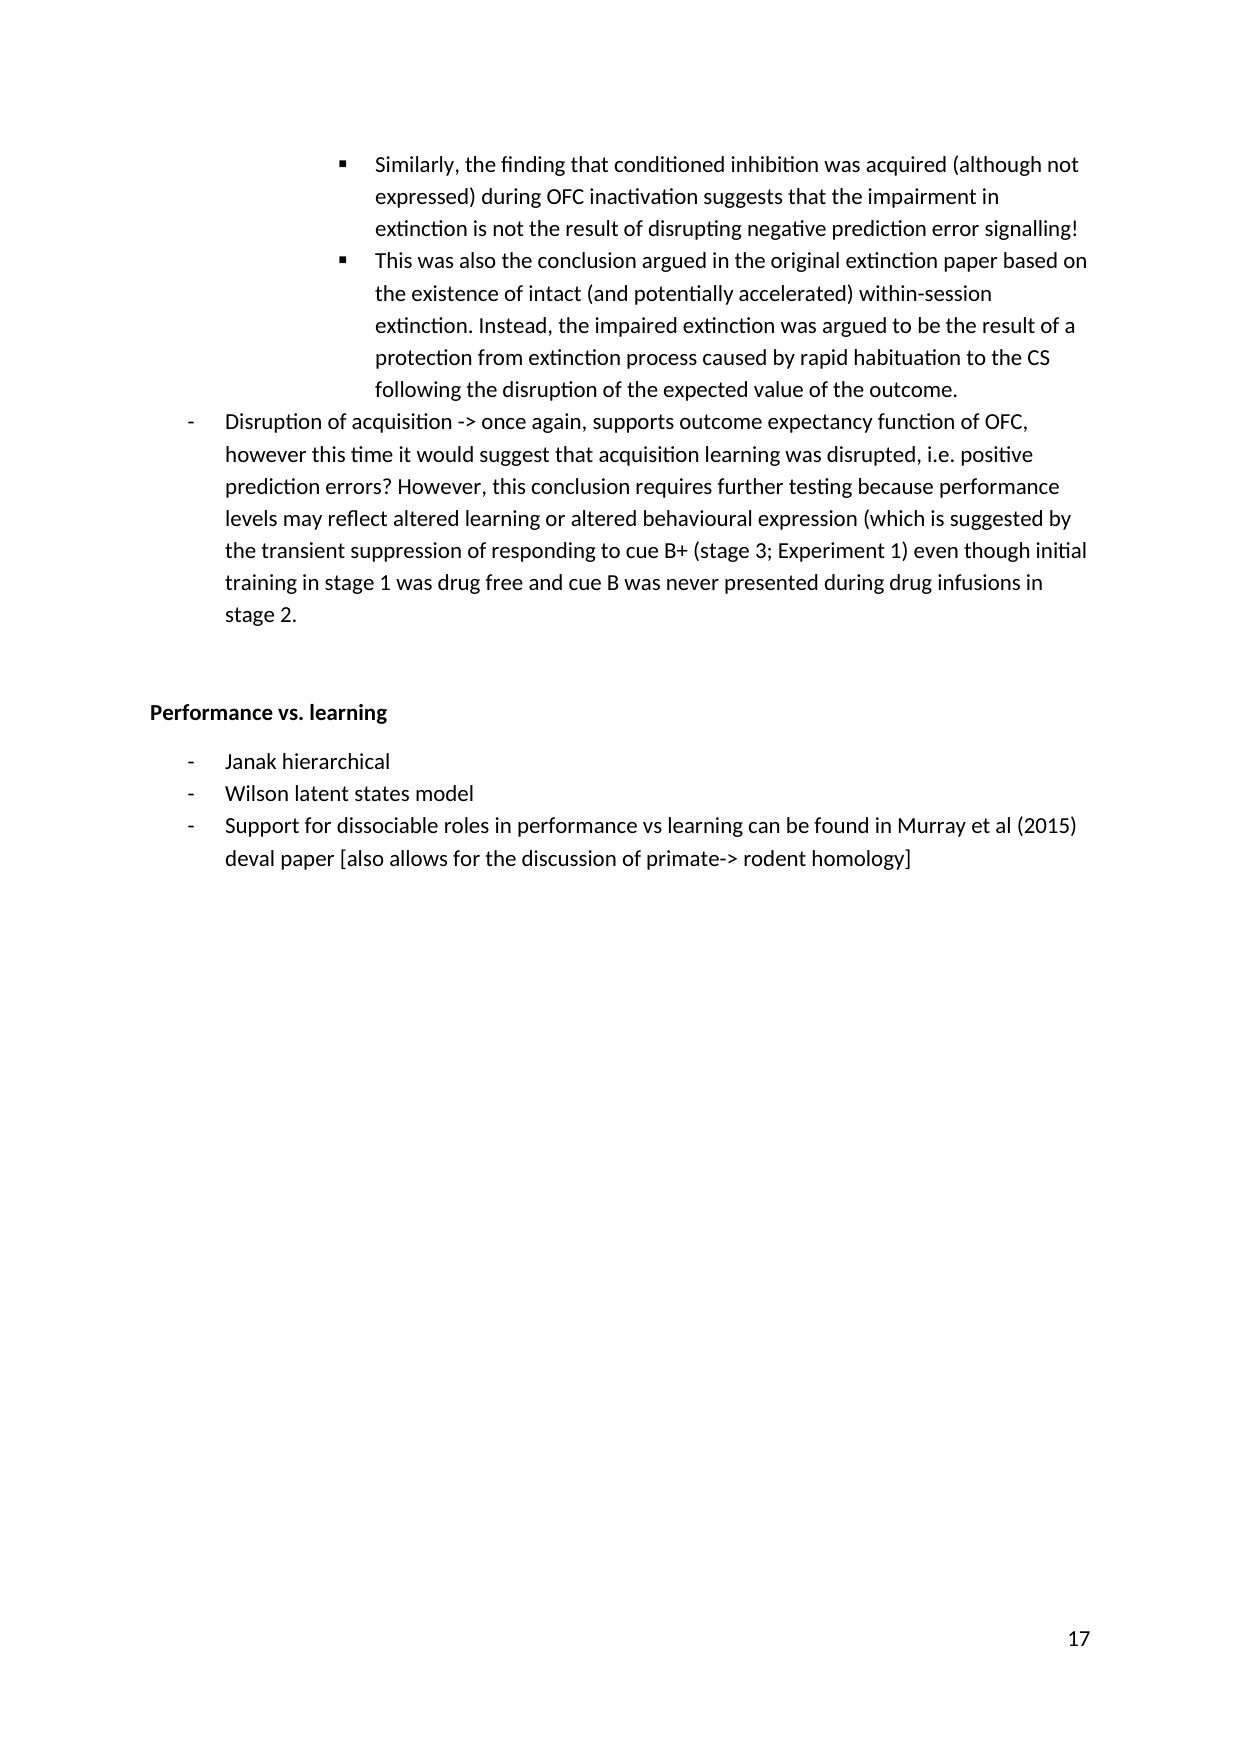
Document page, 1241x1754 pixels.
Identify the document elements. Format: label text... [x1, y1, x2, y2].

list This was also the conclusion argued in the original extinction paper based on the existence of intact (and potentially accelerated) within-session extinction. Instead, the impaired extinction was argued to be the result of a protection from extinction process caused by rapid habituation to the CS following the disruption of the expected value of the outcome. [337, 247, 1090, 403]
list Similarly, the finding that conditioned inhibition was acquired (although not expressed) during OFC inactivation suggests that the impairment in extinction is not the result of disrupting negative prediction error signalling! [337, 150, 1090, 242]
list Disruption of acquisition -> once again, supports outcome expectancy function of OFC, however this time it would suggest that acquisition learning was disrupted, i.e. positive prediction errors? However, this conclusion requires further testing because performance levels may reflect altered learning or altered behavioural expression (which is suggested by the transient suppression of responding to cue B+ (stage 3; Experiment 1) even though initial training in stage 1 was drug free and cue B was never presented during drug infusions in stage 2. [187, 407, 1090, 629]
list Support for dissociable roles in performance vs learning can be found in Murray et al (2015) deval paper [also allows for the discussion of primate-> rodent homology] [187, 812, 1090, 872]
list Janak hierarchical [187, 747, 1090, 775]
list Wilson latent states model [187, 779, 1090, 807]
text Performance vs. learning [150, 698, 1090, 726]
